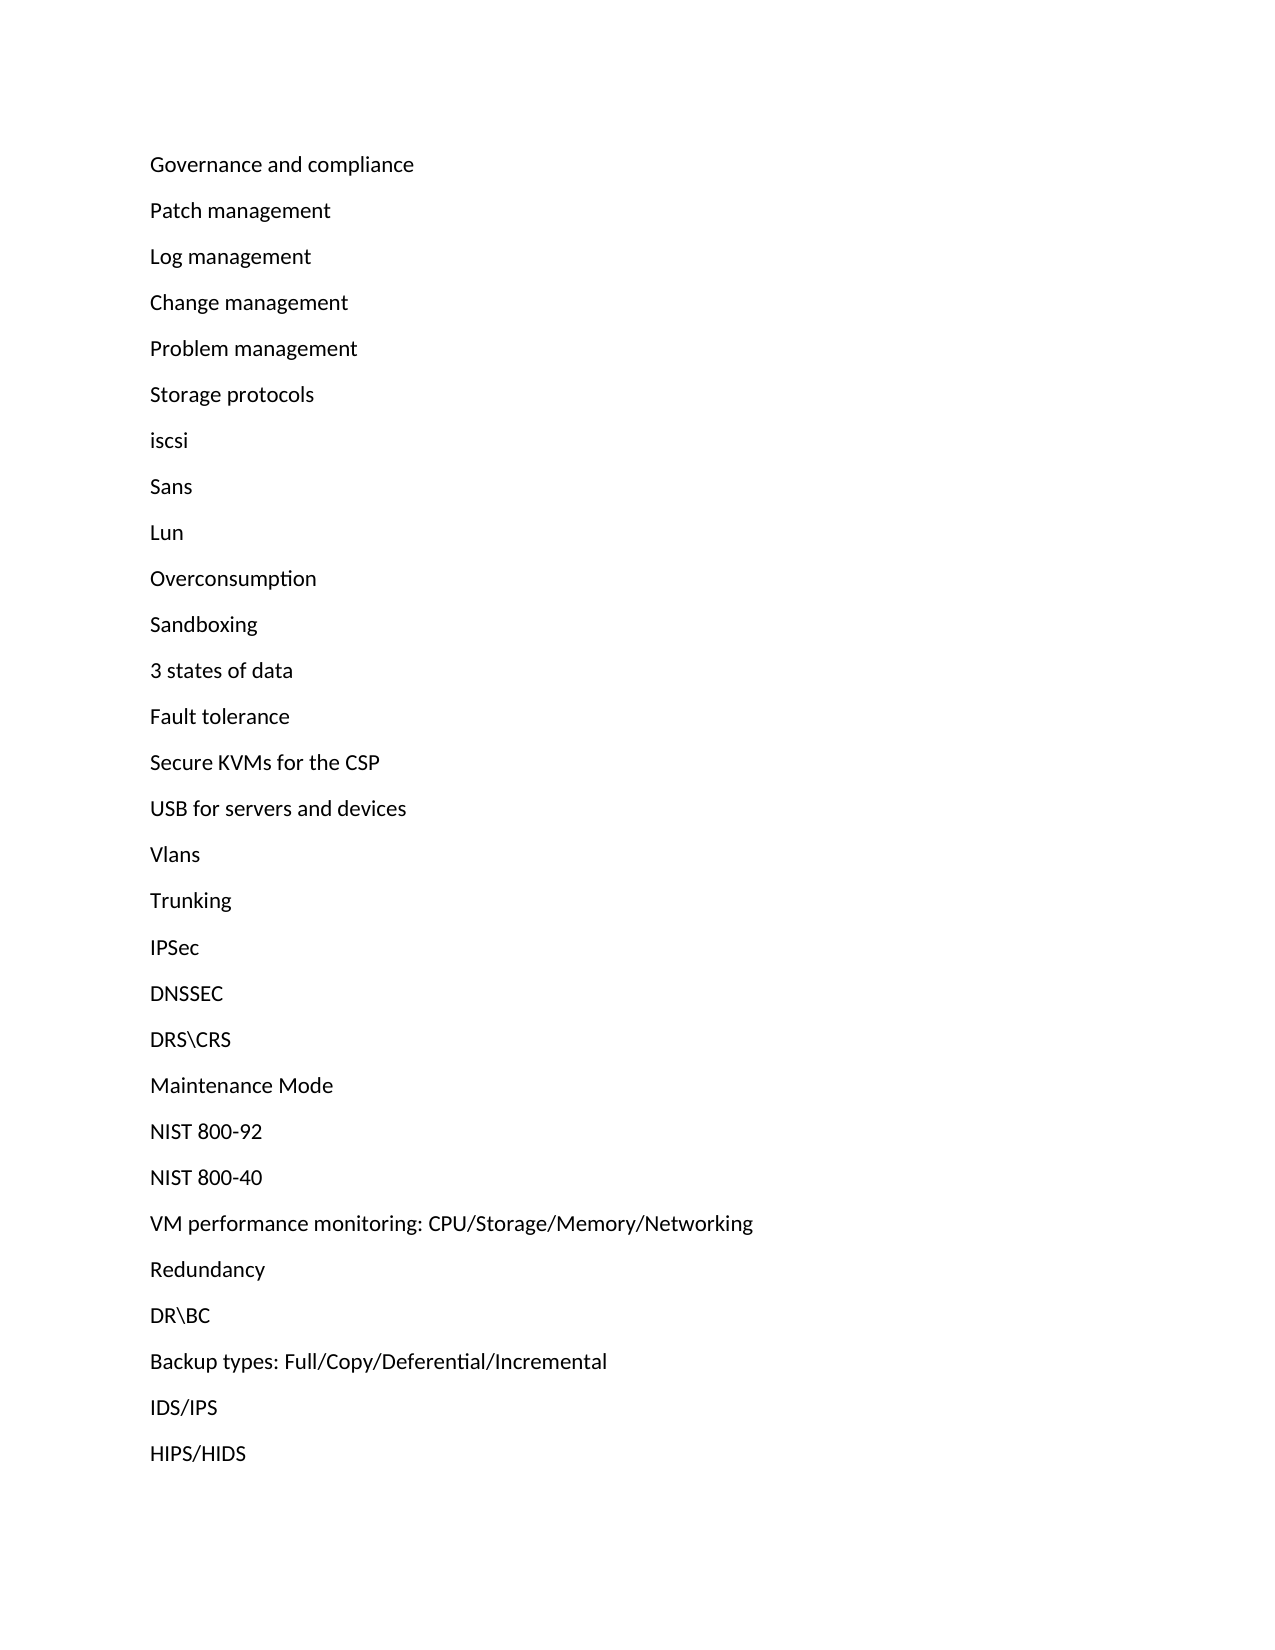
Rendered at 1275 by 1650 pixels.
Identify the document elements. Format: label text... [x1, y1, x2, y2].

text Backup types: Full/Copy/Deferential/Incremental [150, 1347, 1125, 1375]
text DRS\CRS [150, 1025, 1125, 1053]
text Patch management [150, 196, 1125, 224]
text DNSSEC [150, 979, 1125, 1007]
text Maintenance Mode [150, 1071, 1125, 1099]
text Storage protocols [150, 380, 1125, 408]
text Lun [150, 518, 1125, 546]
text IDS/IPS [150, 1393, 1125, 1421]
text HIPS/HIDS [150, 1439, 1125, 1467]
text Sans [150, 472, 1125, 500]
text 3 states of data [150, 656, 1125, 684]
text Sandboxing [150, 610, 1125, 638]
text IPSec [150, 933, 1125, 961]
text Redundancy [150, 1255, 1125, 1283]
text Fault tolerance [150, 702, 1125, 731]
text Problem management [150, 334, 1125, 362]
text USB for servers and devices [150, 794, 1125, 823]
text Vlans [150, 841, 1125, 869]
text Change management [150, 288, 1125, 316]
text NIST 800-40 [150, 1163, 1125, 1191]
text VM performance monitoring: CPU/Storage/Memory/Networking [150, 1209, 1125, 1237]
text Secure KVMs for the CSP [150, 748, 1125, 777]
text NIST 800-92 [150, 1117, 1125, 1145]
text iscsi [150, 426, 1125, 454]
text Governance and compliance [150, 150, 1125, 178]
text Log management [150, 242, 1125, 270]
text DR\BC [150, 1301, 1125, 1329]
text Overconsumption [150, 564, 1125, 592]
text Trunking [150, 887, 1125, 915]
